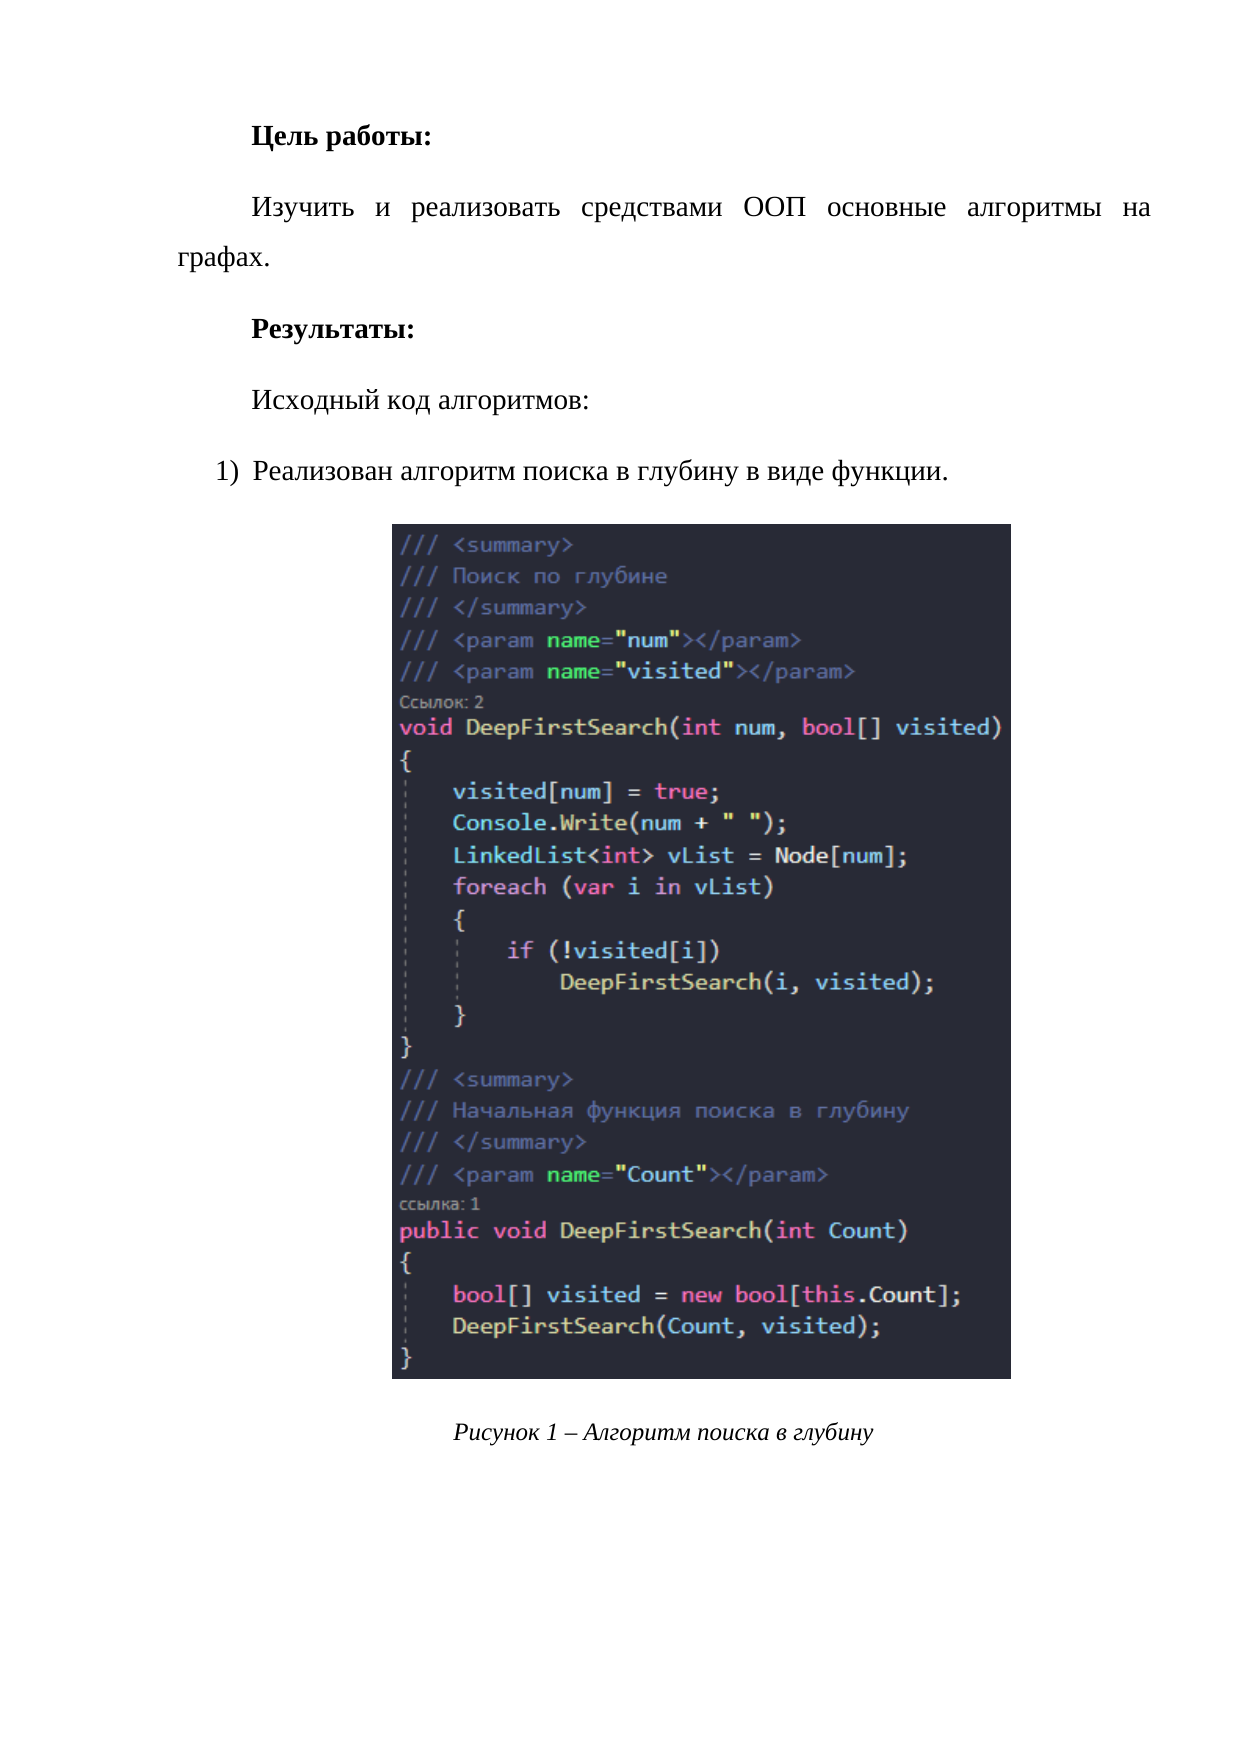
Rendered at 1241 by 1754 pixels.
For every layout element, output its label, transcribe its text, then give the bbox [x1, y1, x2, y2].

text Рисунок 1 – Алгоритм поиска в глубину [177, 1417, 1152, 1445]
text Изучить и реализовать средствами ООП основные алгоритмы на графах. [177, 189, 1152, 273]
text Исходный код алгоритмов: [177, 382, 1152, 415]
picture [392, 524, 1011, 1379]
list Реализован алгоритм поиска в глубину в виде функции. [215, 453, 1152, 487]
text Цель работы: [177, 118, 1152, 152]
text Результаты: [177, 311, 1152, 344]
